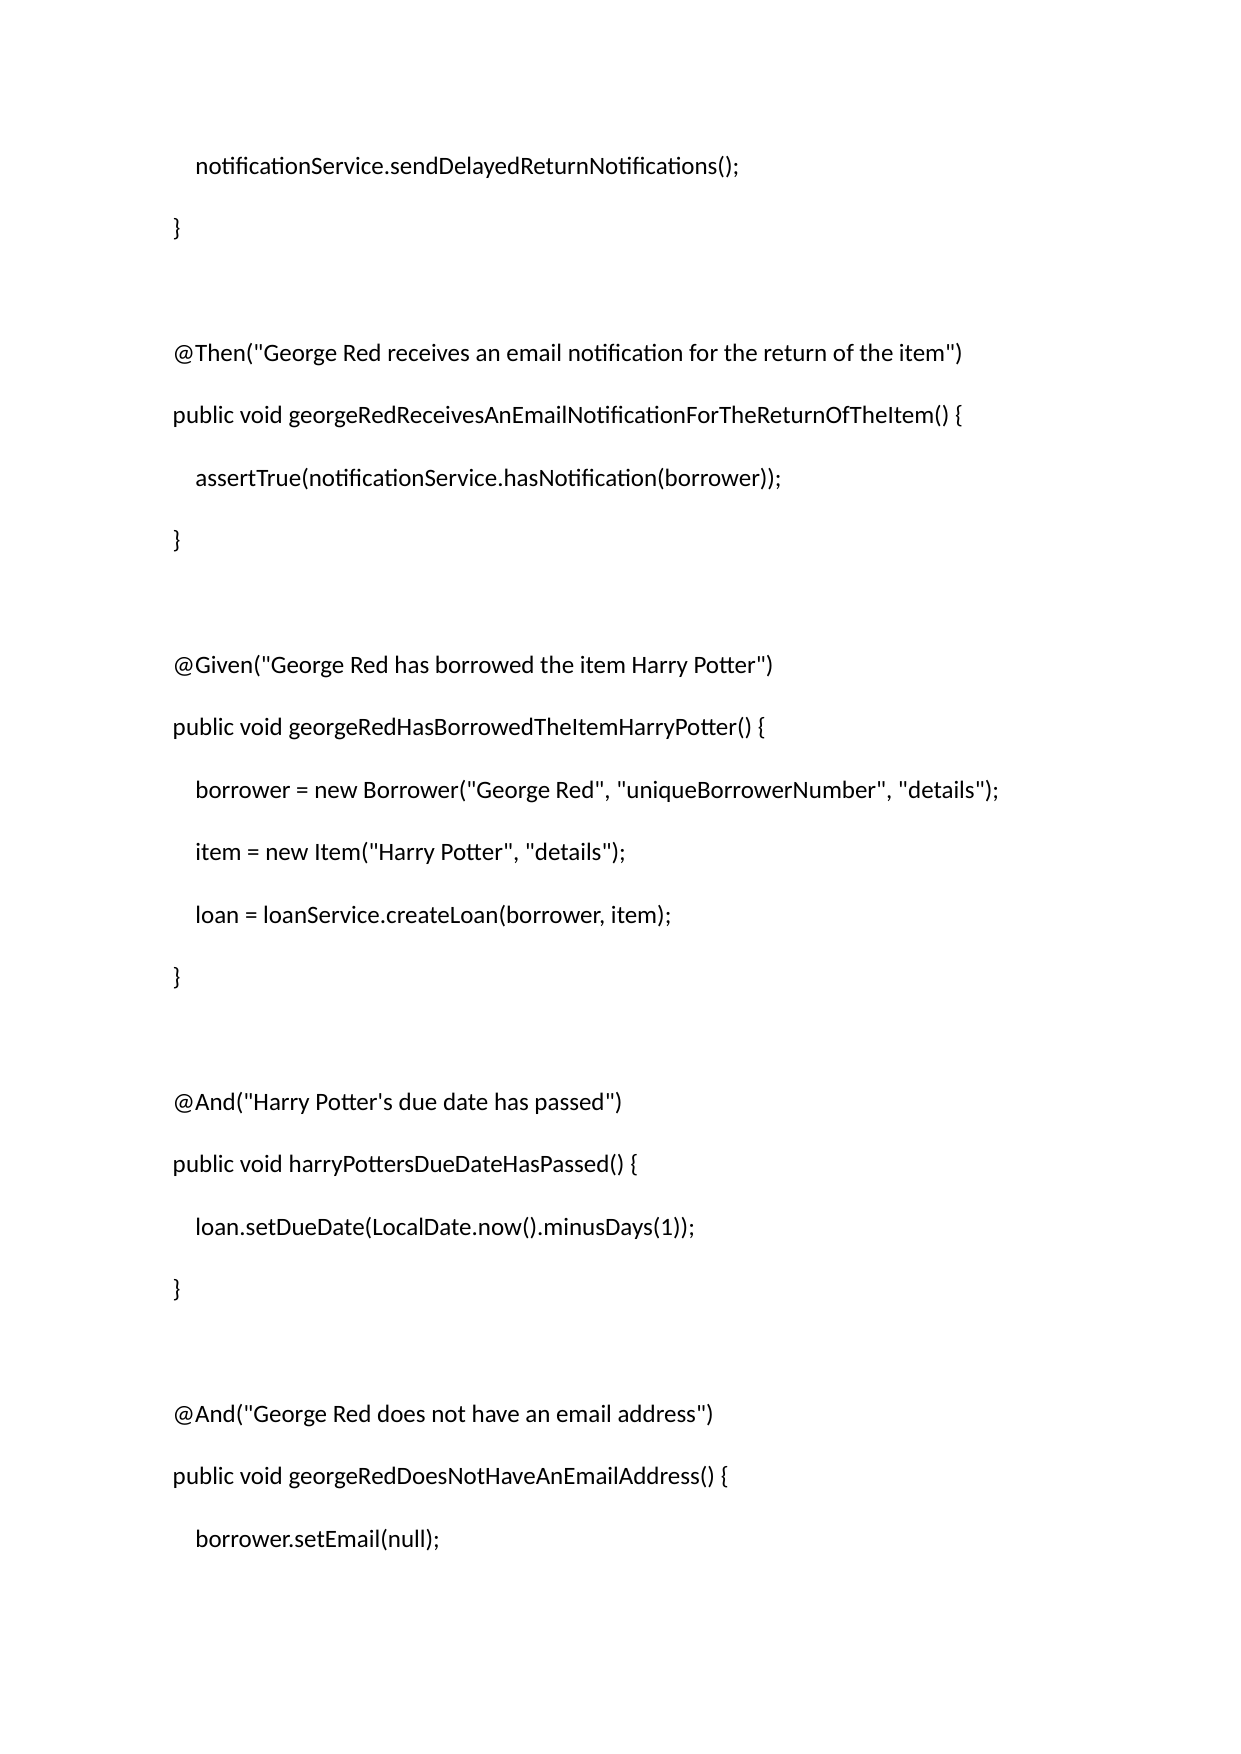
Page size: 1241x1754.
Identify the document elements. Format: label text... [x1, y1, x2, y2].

text assertTrue(notificationService.hasNotification(borrower)); [150, 462, 1090, 492]
text public void georgeRedHasBorrowedTheItemHarryPotter() { [150, 712, 1090, 742]
text @And("Harry Potter's due date has passed") [150, 1086, 1090, 1116]
text borrower.setEmail(null); [150, 1523, 1090, 1553]
text public void georgeRedDoesNotHaveAnEmailAddress() { [150, 1460, 1090, 1491]
text } [150, 212, 1090, 243]
text notificationService.sendDelayedReturnNotifications(); [150, 150, 1090, 181]
text } [150, 524, 1090, 555]
text } [150, 961, 1090, 992]
text borrower = new Borrower("George Red", "uniqueBorrowerNumber", "details"); [150, 774, 1090, 804]
text } [150, 1273, 1090, 1304]
text @Given("George Red has borrowed the item Harry Potter") [150, 649, 1090, 680]
text @Then("George Red receives an email notification for the return of the item") [150, 337, 1090, 368]
text item = new Item("Harry Potter", "details"); [150, 836, 1090, 867]
text loan.setDueDate(LocalDate.now().minusDays(1)); [150, 1211, 1090, 1241]
text public void harryPottersDueDateHasPassed() { [150, 1148, 1090, 1179]
text public void georgeRedReceivesAnEmailNotificationForTheReturnOfTheItem() { [150, 399, 1090, 430]
text @And("George Red does not have an email address") [150, 1398, 1090, 1428]
text loan = loanService.createLoan(borrower, item); [150, 899, 1090, 929]
